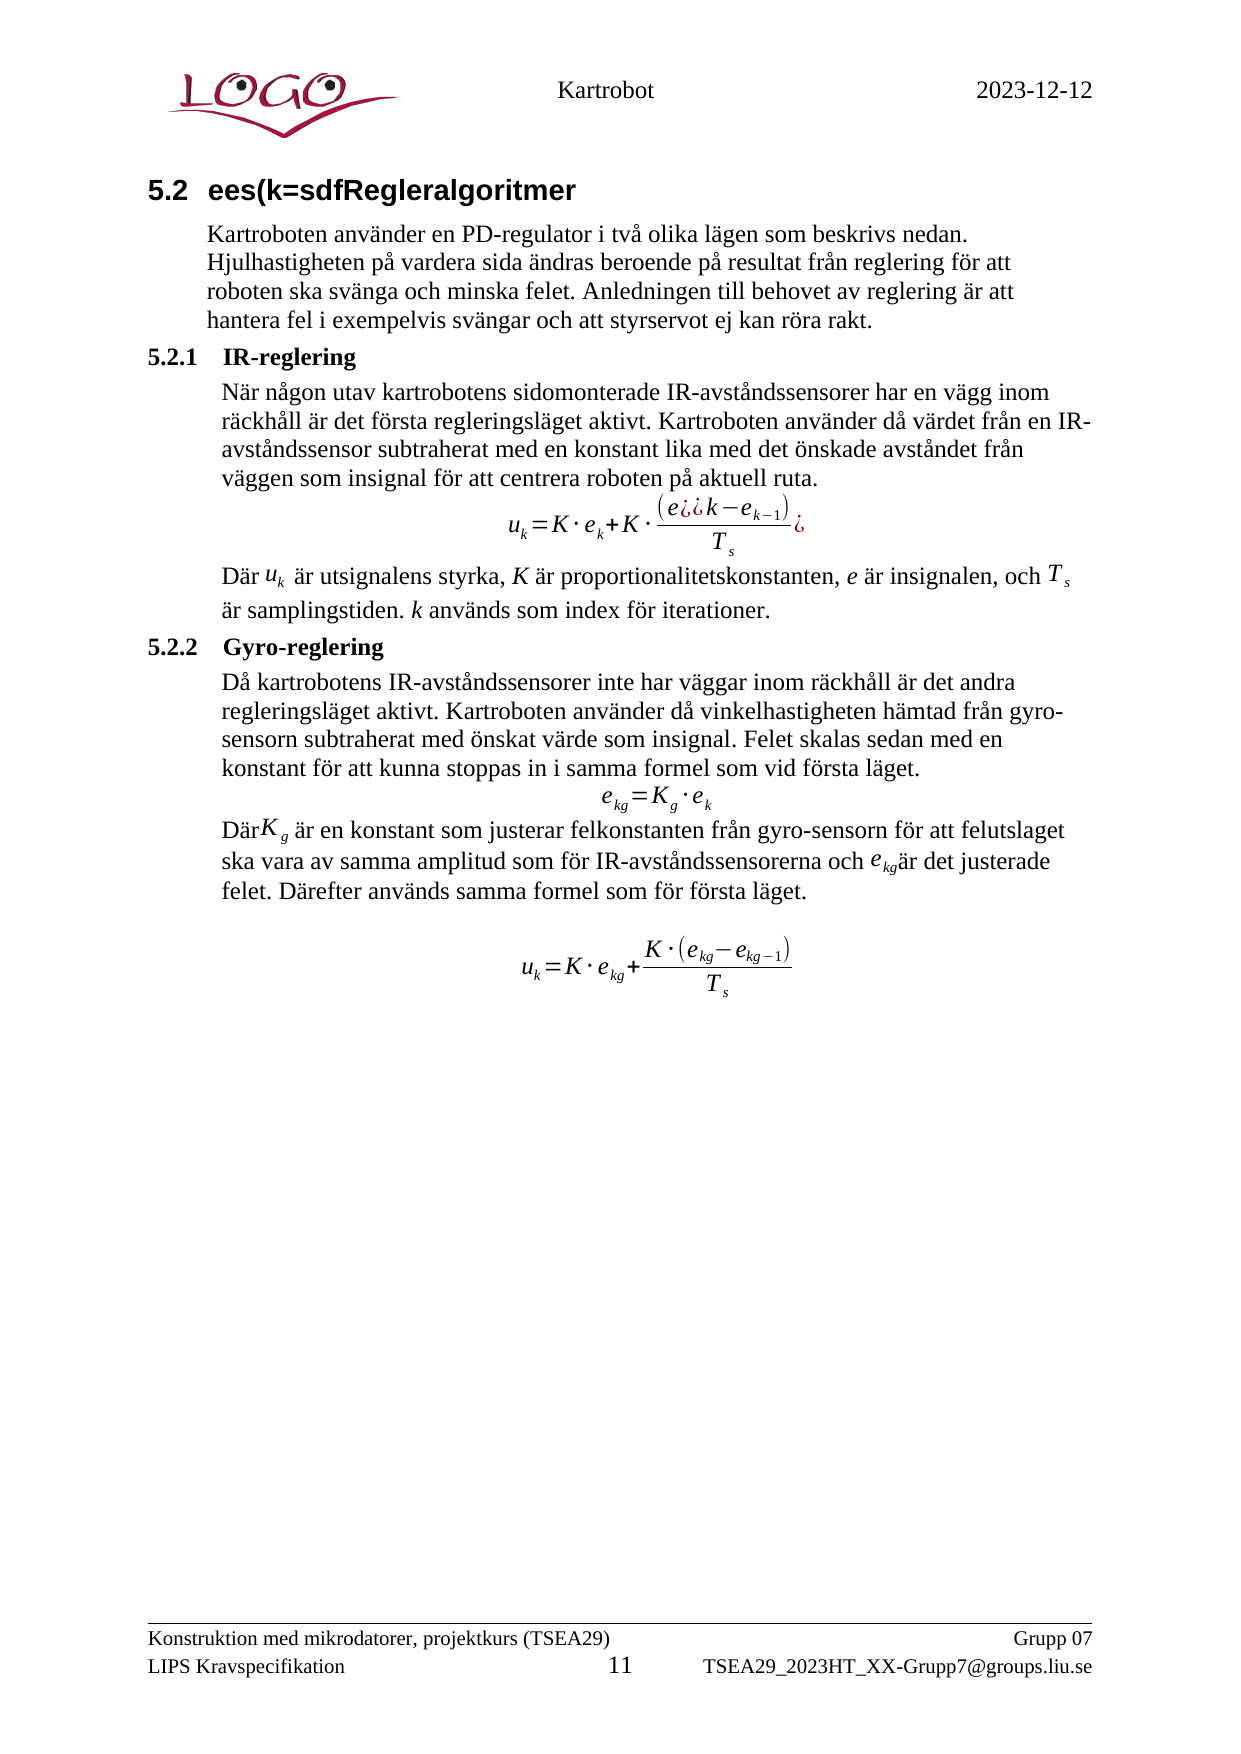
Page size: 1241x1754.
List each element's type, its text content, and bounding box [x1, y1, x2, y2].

picture [166, 73, 396, 138]
subtitle ees(k=sdfRegleralgoritmer [148, 173, 1092, 206]
text Där är en konstant som justerar felkonstanten från gyro-sensorn för att felutslaget ska vara av samma amplitud som för IR-avståndssensorerna och är det justerade felet. Därefter används samma formel som för första läget. [221, 813, 1092, 905]
text Där är utsignalens styrka, K är proportionalitetskonstanten, e är insignalen, och är samplingstiden. k används som index för iterationer. [221, 559, 1092, 624]
text Kartroboten använder en PD-regulator i två olika lägen som beskrivs nedan. Hjulhastigheten på vardera sida ändras beroende på resultat från reglering för att roboten ska svänga och minska felet. Anledningen till behovet av reglering är att hantera fel i exempelvis svängar och att styrservot ej kan röra rakt. [207, 219, 1092, 334]
subtitle Gyro-reglering [148, 632, 1092, 661]
text Då kartrobotens IR-avståndssensorer inte har väggar inom räckhåll är det andra regleringsläget aktivt. Kartroboten använder då vinkelhastigheten hämtad från gyro-sensorn subtraherat med önskat värde som insignal. Felet skalas sedan med en konstant för att kunna stoppas in i samma formel som vid första läget. [221, 667, 1092, 782]
text När någon utav kartrobotens sidomonterade IR-avståndssensorer har en vägg inom räckhåll är det första regleringsläget aktivt. Kartroboten använder då värdet från en IR-avståndssensor subtraherat med en konstant lika med det önskade avståndet från väggen som insignal för att centrera roboten på aktuell ruta. [221, 377, 1092, 492]
subtitle IR-reglering [148, 342, 1092, 371]
